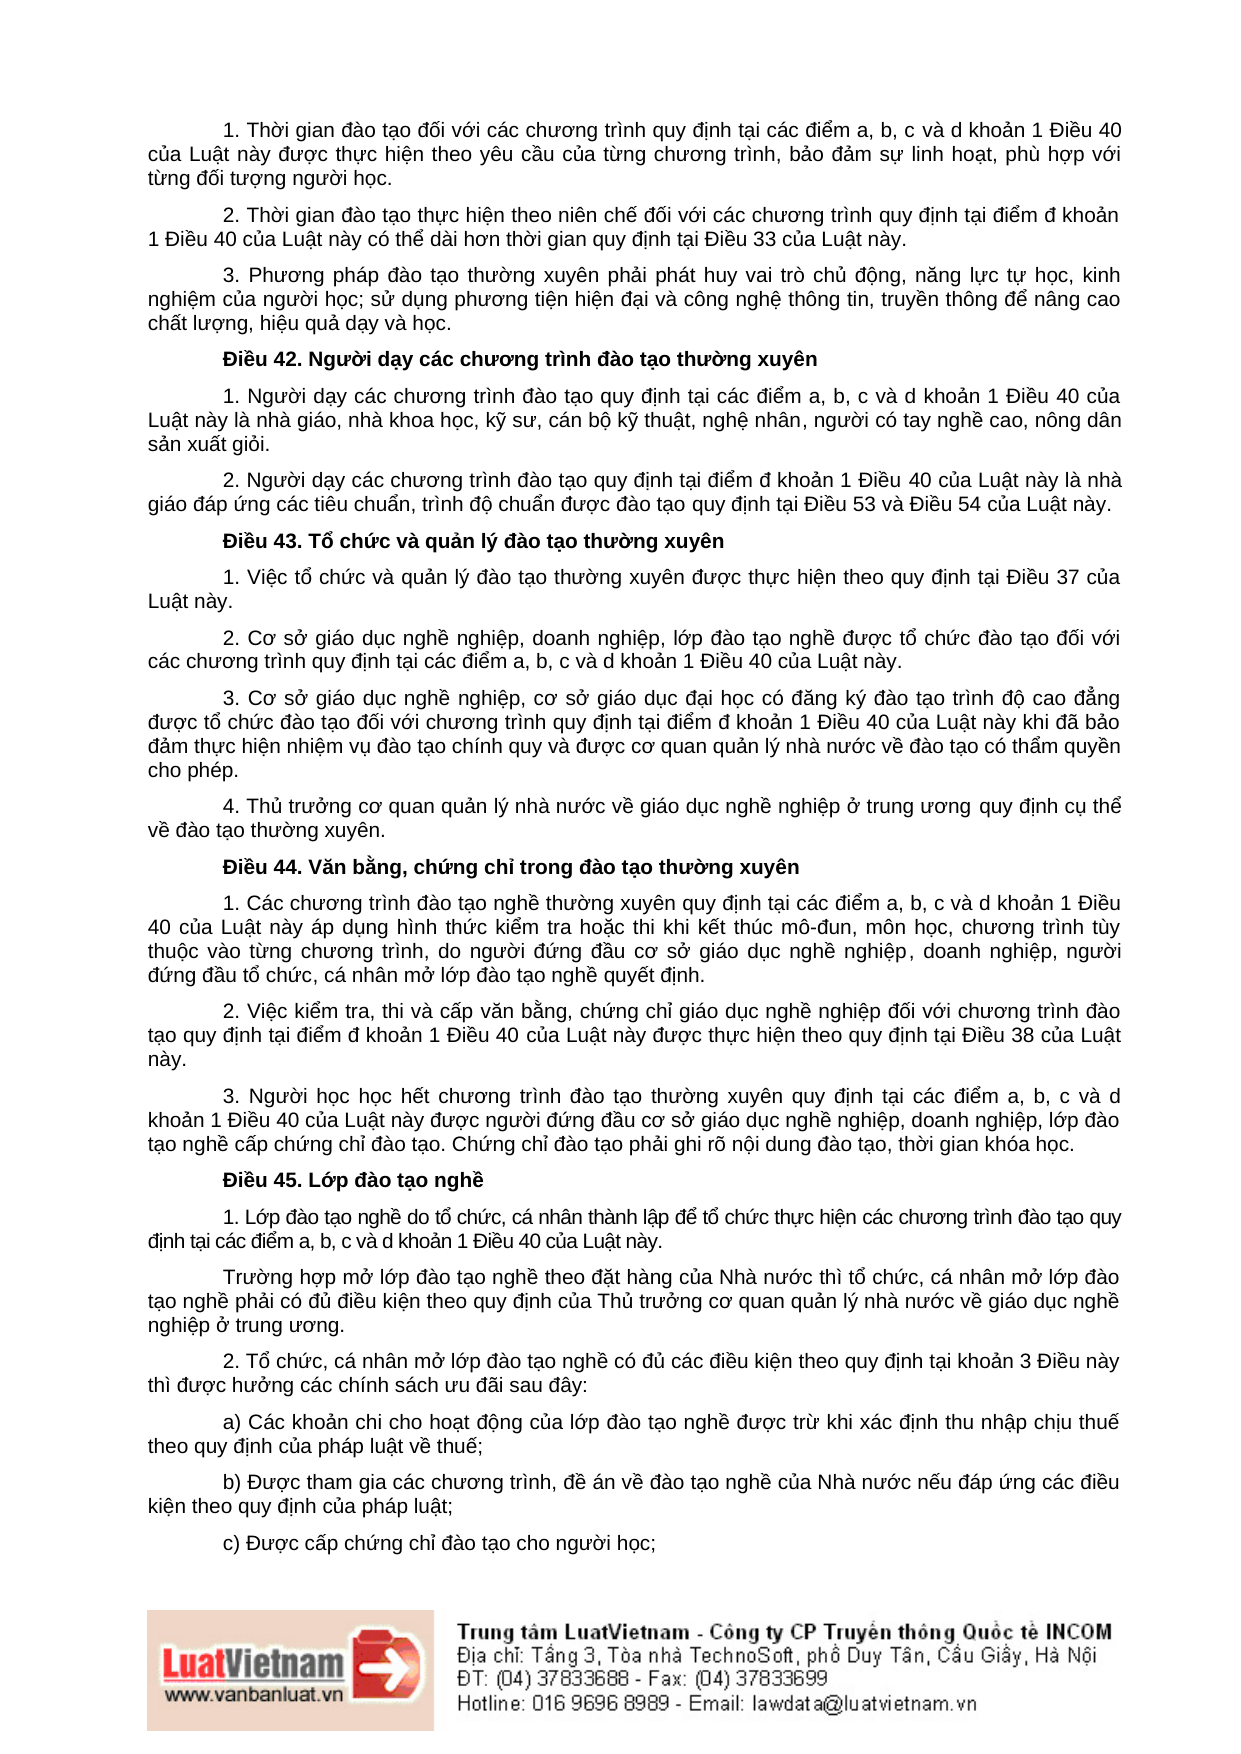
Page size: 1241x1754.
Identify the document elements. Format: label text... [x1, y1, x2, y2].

text a) Các khoản chi cho hoạt động của lớp đào tạo nghề được trừ khi xác định thu nhập chịu thuế theo quy định của pháp luật về thuế; [148, 1410, 1122, 1458]
text 3. Cơ sở giáo dục nghề nghiệp, cơ sở giáo dục đại học có đăng ký đào tạo trình độ cao đẳng được tổ chức đào tạo đối với chương trình quy định tại điểm đ khoản 1 Điều 40 của Luật này khi đã bảo đảm thực hiện nhiệm vụ đào tạo chính quy và được cơ quan quản lý nhà nước về đào tạo có thẩm quyền cho phép. [148, 686, 1122, 782]
text 2. Người dạy các chương trình đào tạo quy định tại điểm đ khoản 1 Điều 40 của Luật này là nhà giáo đáp ứng các tiêu chuẩn, trình độ chuẩn được đào tạo quy định tại Điều 53 và Điều 54 của Luật này. [148, 468, 1122, 516]
text Điều 44. Văn bằng, chứng chỉ trong đào tạo thường xuyên [148, 854, 1122, 878]
text 2. Việc kiểm tra, thi và cấp văn bằng, chứng chỉ giáo dục nghề nghiệp đối với chương trình đào tạo quy định tại điểm đ khoản 1 Điều 40 của Luật này được thực hiện theo quy định tại Điều 38 của Luật này. [148, 999, 1122, 1071]
picture [147, 1610, 1122, 1731]
text b) Được tham gia các chương trình, đề án về đào tạo nghề của Nhà nước nếu đáp ứng các điều kiện theo quy định của pháp luật; [148, 1470, 1122, 1518]
text 1. Các chương trình đào tạo nghề thường xuyên quy định tại các điểm a, b, c và d khoản 1 Điều 40 của Luật này áp dụng hình thức kiểm tra hoặc thi khi kết thúc mô-đun, môn học, chương trình tùy thuộc vào từng chương trình, do người đứng đầu cơ sở giáo dục nghề nghiệp, doanh nghiệp, người đứng đầu tổ chức, cá nhân mở lớp đào tạo nghề quyết định. [148, 891, 1122, 987]
text 1. Người dạy các chương trình đào tạo quy định tại các điểm a, b, c và d khoản 1 Điều 40 của Luật này là nhà giáo, nhà khoa học, kỹ sư, cán bộ kỹ thuật, nghệ nhân, người có tay nghề cao, nông dân sản xuất giỏi. [148, 384, 1122, 456]
text Trường hợp mở lớp đào tạo nghề theo đặt hàng của Nhà nước thì tổ chức, cá nhân mở lớp đào tạo nghề phải có đủ điều kiện theo quy định của Thủ trưởng cơ quan quản lý nhà nước về giáo dục nghề nghiệp ở trung ương. [148, 1265, 1122, 1337]
text 1. Việc tổ chức và quản lý đào tạo thường xuyên được thực hiện theo quy định tại Điều 37 của Luật này. [148, 565, 1122, 613]
text Điều 42. Người dạy các chương trình đào tạo thường xuyên [148, 347, 1122, 371]
text 2. Tổ chức, cá nhân mở lớp đào tạo nghề có đủ các điều kiện theo quy định tại khoản 3 Điều này thì được hưởng các chính sách ưu đãi sau đây: [148, 1349, 1122, 1397]
text c) Được cấp chứng chỉ đào tạo cho người học; [148, 1531, 1122, 1554]
text Điều 45. Lớp đào tạo nghề [148, 1168, 1122, 1192]
text 3. Người học học hết chương trình đào tạo thường xuyên quy định tại các điểm a, b, c và d khoản 1 Điều 40 của Luật này được người đứng đầu cơ sở giáo dục nghề nghiệp, doanh nghiệp, lớp đào tạo nghề cấp chứng chỉ đào tạo. Chứng chỉ đào tạo phải ghi rõ nội dung đào tạo, thời gian khóa học. [148, 1084, 1122, 1156]
text 1. Thời gian đào tạo đối với các chương trình quy định tại các điểm a, b, c và d khoản 1 Điều 40 của Luật này được thực hiện theo yêu cầu của từng chương trình, bảo đảm sự linh hoạt, phù hợp với từng đối tượng người học. [148, 118, 1122, 190]
text Điều 43. Tổ chức và quản lý đào tạo thường xuyên [148, 528, 1122, 552]
text 2. Cơ sở giáo dục nghề nghiệp, doanh nghiệp, lớp đào tạo nghề được tổ chức đào tạo đối với các chương trình quy định tại các điểm a, b, c và d khoản 1 Điều 40 của Luật này. [148, 625, 1122, 673]
text 1. Lớp đào tạo nghề do tổ chức, cá nhân thành lập để tổ chức thực hiện các chương trình đào tạo quy định tại các điểm a, b, c và d khoản 1 Điều 40 của Luật này. [148, 1204, 1122, 1252]
text 2. Thời gian đào tạo thực hiện theo niên chế đối với các chương trình quy định tại điểm đ khoản 1 Điều 40 của Luật này có thể dài hơn thời gian quy định tại Điều 33 của Luật này. [148, 202, 1122, 250]
text 3. Phương pháp đào tạo thường xuyên phải phát huy vai trò chủ động, năng lực tự học, kinh nghiệm của người học; sử dụng phương tiện hiện đại và công nghệ thông tin, truyền thông để nâng cao chất lượng, hiệu quả dạy và học. [148, 263, 1122, 335]
text 4. Thủ trưởng cơ quan quản lý nhà nước về giáo dục nghề nghiệp ở trung ương quy định cụ thể về đào tạo thường xuyên. [148, 794, 1122, 842]
